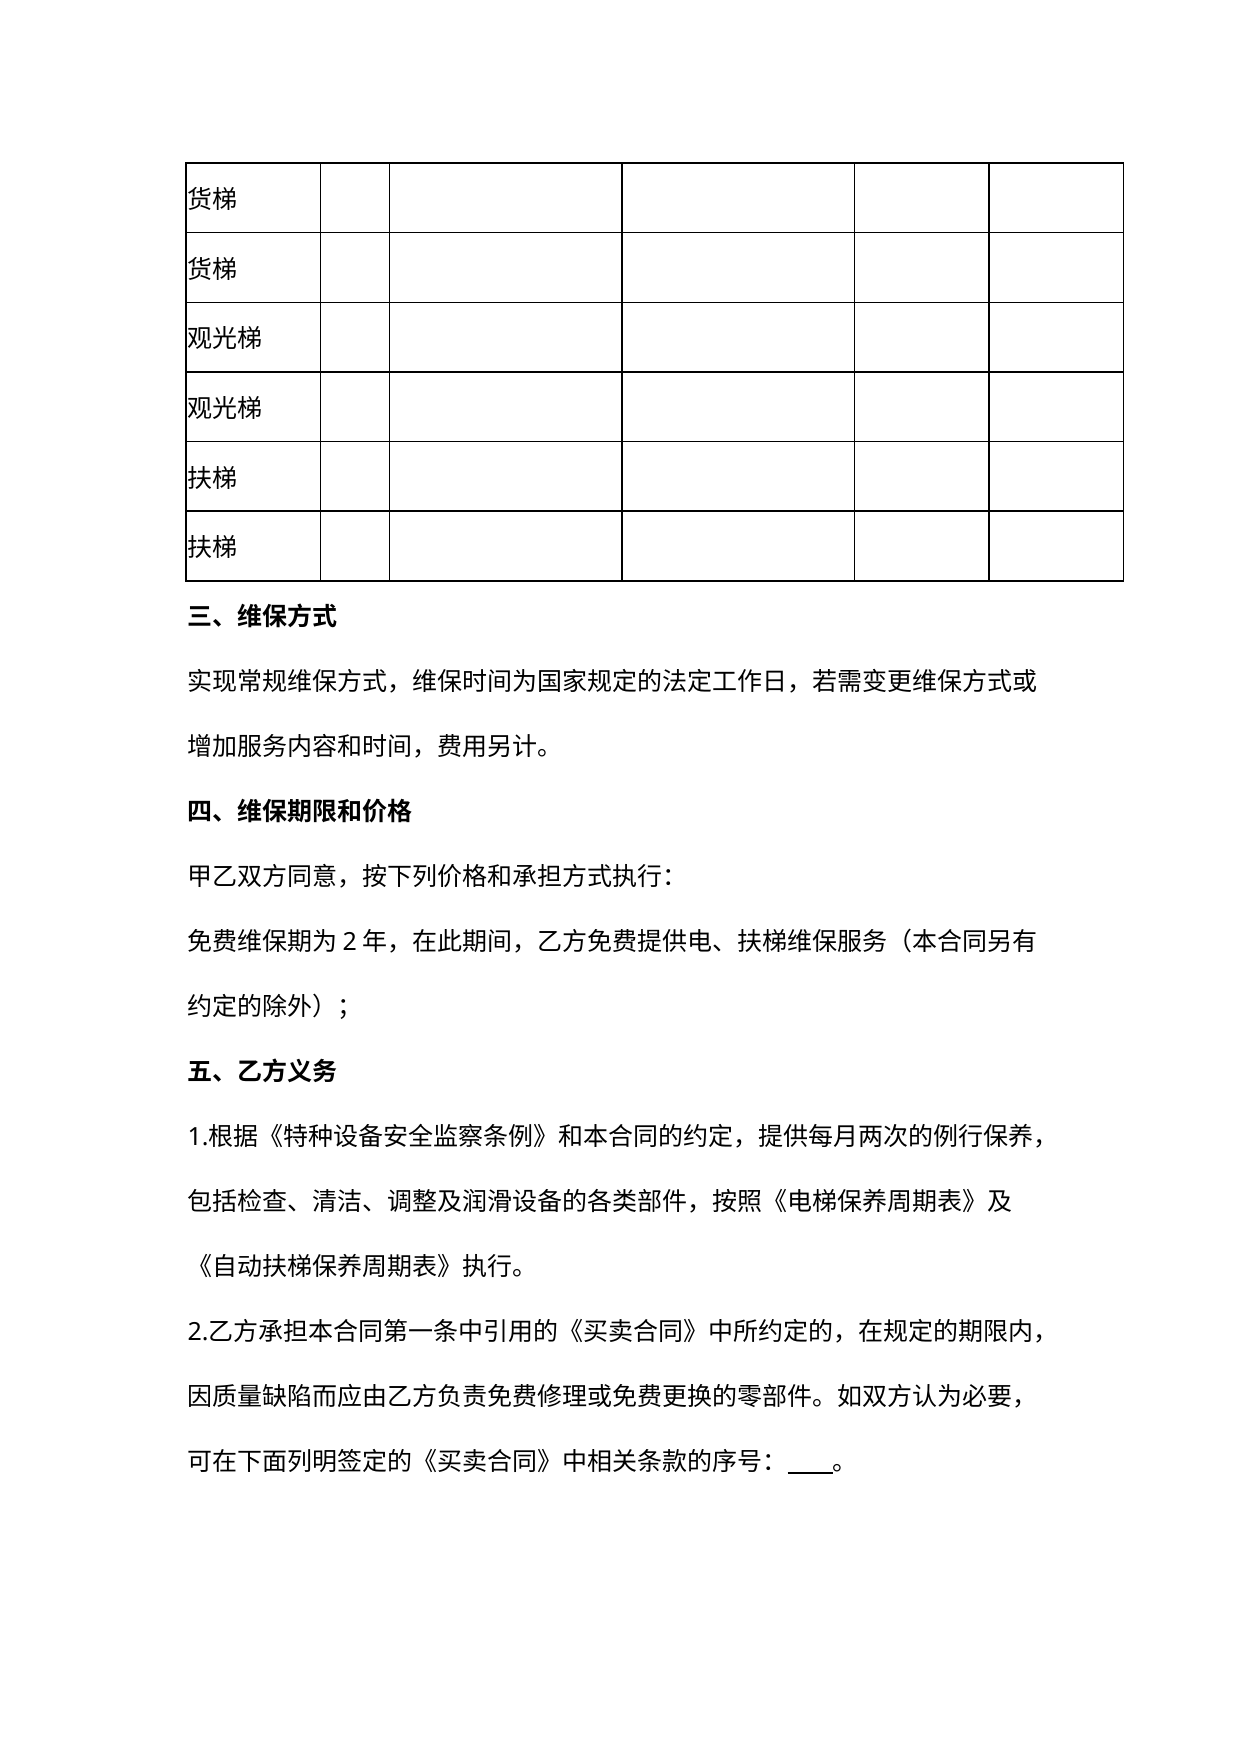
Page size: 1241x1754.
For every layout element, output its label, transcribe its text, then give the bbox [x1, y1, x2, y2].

table_cell [855, 442, 988, 510]
text 甲乙双方同意，按下列价格和承担方式执行： [187, 842, 1053, 907]
table_cell [855, 303, 988, 371]
table_cell [390, 512, 621, 580]
table_cell [321, 303, 389, 371]
table_cell [321, 373, 389, 441]
table_cell [855, 512, 988, 580]
table_cell [623, 373, 854, 441]
text 免费维保期为2年，在此期间，乙方免费提供电、扶梯维保服务（本合同另有约定的除外）； [187, 907, 1053, 1037]
table_cell [390, 373, 621, 441]
table_cell [990, 442, 1123, 510]
table_cell 观光梯 [187, 303, 320, 371]
table_cell [321, 233, 389, 301]
table_cell [990, 373, 1123, 441]
table_cell [321, 442, 389, 510]
table_cell [623, 512, 854, 580]
table_cell [390, 233, 621, 301]
table_cell [390, 442, 621, 510]
table_cell 货梯 [187, 233, 320, 301]
table_cell [623, 233, 854, 301]
table_cell [990, 164, 1123, 232]
table_cell [990, 303, 1123, 371]
table_cell [623, 164, 854, 232]
text 1.根据《特种设备安全监察条例》和本合同的约定，提供每月两次的例行保养，包括检查、清洁、调整及润滑设备的各类部件，按照《电梯保养周期表》及《自动扶梯保养周期表》执行。 [187, 1102, 1053, 1297]
text 实现常规维保方式，维保时间为国家规定的法定工作日，若需变更维保方式或增加服务内容和时间，费用另计。 [187, 647, 1053, 777]
table_cell [990, 512, 1123, 580]
subtitle 四、维保期限和价格 [187, 777, 1053, 842]
subtitle 三、维保方式 [187, 582, 1053, 647]
table_cell [855, 373, 988, 441]
table_cell [390, 164, 621, 232]
table_cell [321, 512, 389, 580]
table_cell [623, 442, 854, 510]
table_cell [855, 164, 988, 232]
table_cell [390, 303, 621, 371]
text 2.乙方承担本合同第一条中引用的《买卖合同》中所约定的，在规定的期限内，因质量缺陷而应由乙方负责免费修理或免费更换的零部件。如双方认为必要，可在下面列明签定的《买卖合同》中相关条款的序号： 。 [187, 1297, 1053, 1492]
table_cell [855, 233, 988, 301]
table_cell [321, 164, 389, 232]
table_cell 观光梯 [187, 373, 320, 441]
table_cell 扶梯 [187, 442, 320, 510]
table_cell [990, 233, 1123, 301]
subtitle 五、乙方义务 [187, 1037, 1053, 1102]
table_cell 货梯 [187, 164, 320, 232]
table_cell 扶梯 [187, 512, 320, 580]
table_cell [623, 303, 854, 371]
